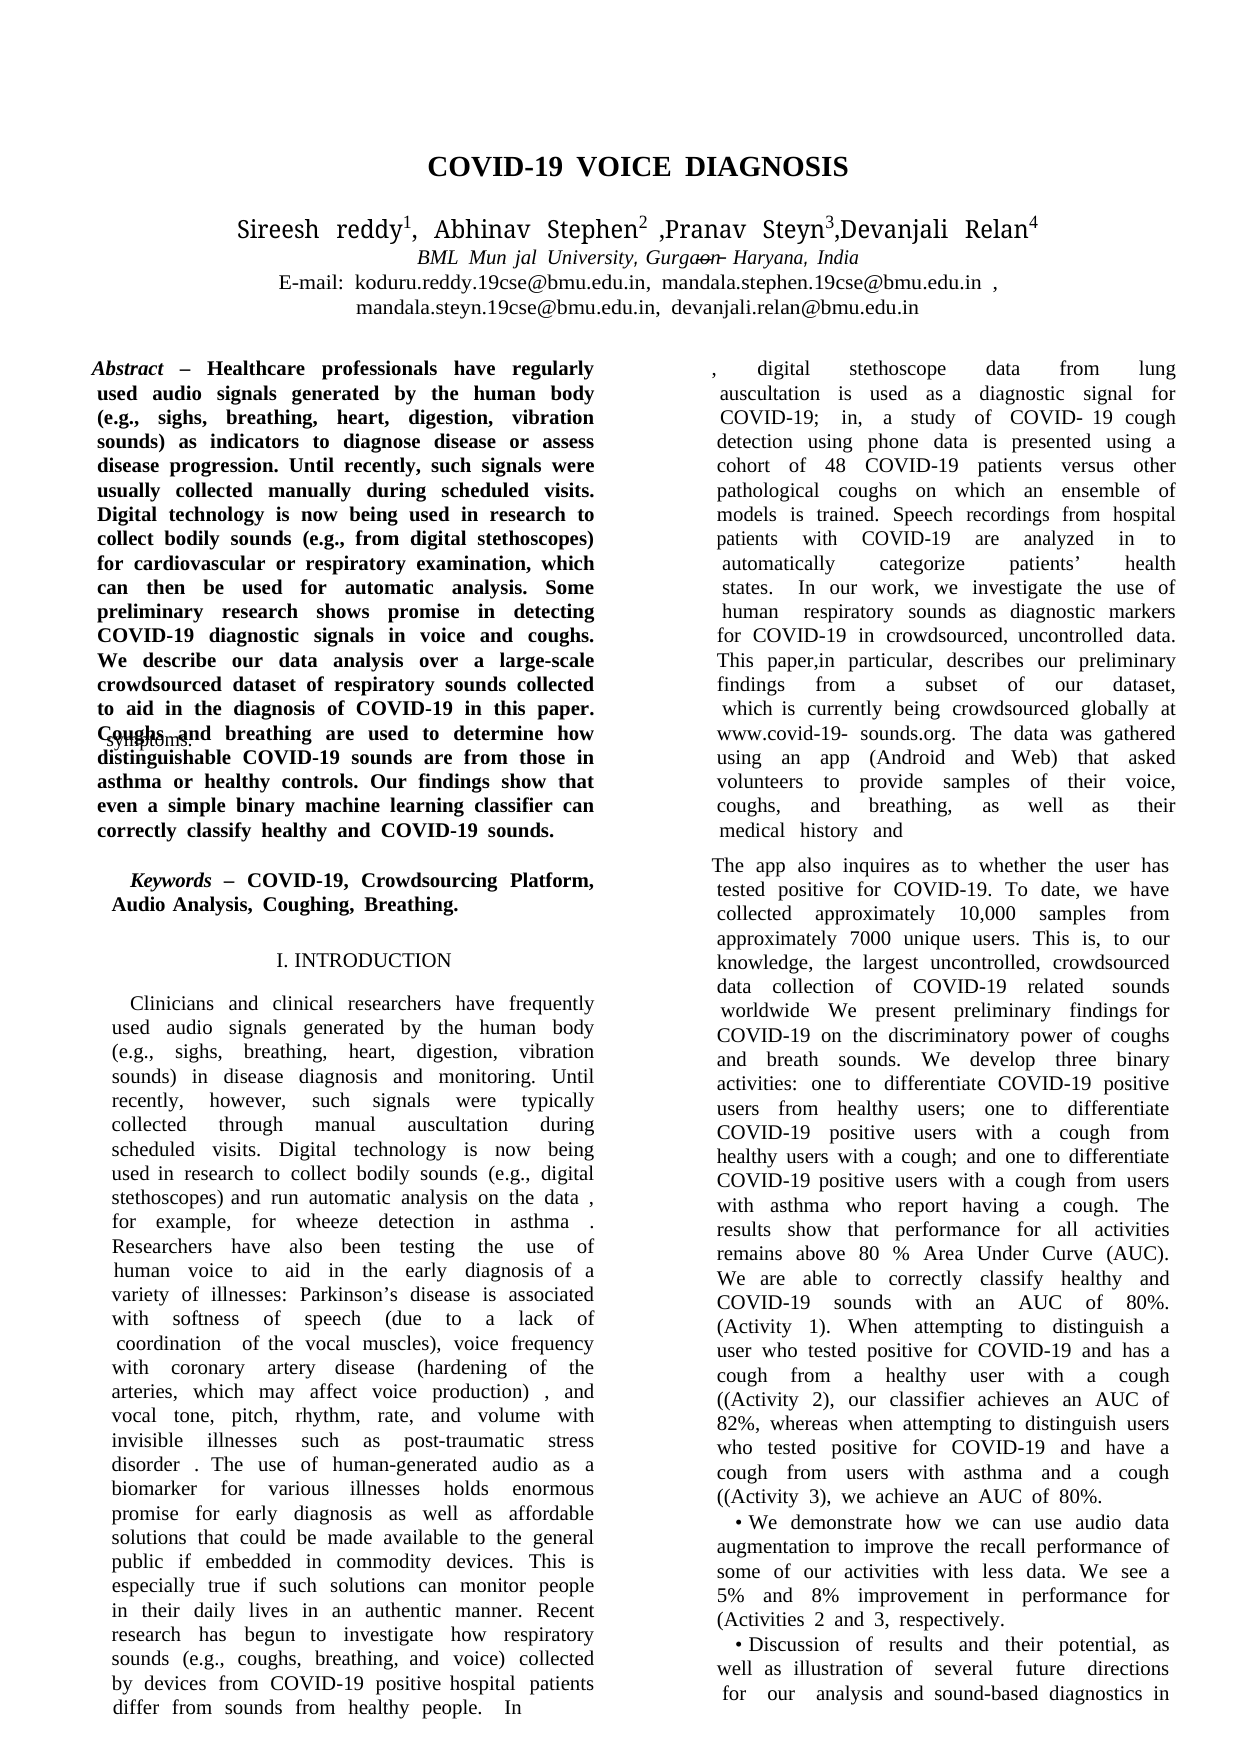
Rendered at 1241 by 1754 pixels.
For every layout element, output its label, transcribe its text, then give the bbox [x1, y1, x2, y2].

text Keywords i– iCOVID-19, iCrowdsourcing iPlatform, iAudio iAnalysis, iCoughing, iBreathing. [106, 868, 594, 916]
list We idemonstrate ihow iwe ican iuse iaudio idata iaugmentation ito iimprove ithe irecall iperformance iof isome iof iour iactivities iwith iless idata. iWe isee ia i5% iand i8% iimprovement iin iperformance ifor i(Activities i2 iand i3, irespectively. [711, 1510, 1169, 1631]
text Clinicians iand iclinical iresearchers ihave ifrequently iused iaudio isignals igenerated iby ithe ihuman ibody i(e.g., isighs, ibreathing, iheart, idigestion, ivibration isounds) iin idisease idiagnosis iand imonitoring. iUntil irecently, ihowever, isuch isignals iwere itypically icollected ithrough imanual iauscultation iduring ischeduled ivisits. iDigital itechnology iis inow ibeing iused iin iresearch ito icollect ibodily isounds i(e.g., idigital istethoscopes) iand irun iautomatic ianalysis ion ithe idata i, ifor iexample, ifor iwheeze idetection iin iasthma i. iResearchers ihave ialso ibeen itesting ithe iuse iof ihuman ivoice ito iaid iin ithe iearly idiagnosis iof ia ivariety iof iillnesses: iParkinson’s idisease iis iassociated iwith isoftness iof ispeech i(due ito ia ilack iof icoordination iof ithe ivocal imuscles), ivoice ifrequency iwith icoronary iartery idisease i(hardening iof ithe iarteries, iwhich imay iaffect ivoice iproduction) i, iand ivocal itone, ipitch, irhythm, irate, iand ivolume iwith iinvisible iillnesses isuch ias ipost-traumatic istress idisorder i. iThe iuse iof ihuman-generated iaudio ias ia ibiomarker ifor ivarious iillnesses iholds ienormous ipromise ifor iearly idiagnosis ias iwell ias iaffordable isolutions ithat icould ibe imade iavailable ito ithe igeneral ipublic iif iembedded iin icommodity idevices. iThis iis iespecially itrue iif isuch isolutions ican imonitor ipeople iin itheir idaily ilives iin ian iauthentic imanner. iRecent iresearch ihas ibegun ito iinvestigate ihow irespiratory isounds i(e.g., icoughs, ibreathing, iand ivoice) icollected iby idevices ifrom iCOVID-19 ipositive ihospital ipatients idiffer ifrom isounds ifrom ihealthy ipeople. iIn [106, 991, 594, 1719]
text Sireesh ireddy1, iAbhinav iStephen2 i,Pranav iSteyn3,Devanjali iRelan4 [95, 213, 1180, 245]
text Abstract i– iHealthcare iprofessionals ihave iregularly iused iaudio isignals igenerated iby ithe ihuman ibody i(e.g., isighs, ibreathing, iheart, idigestion, ivibration isounds) ias iindicators ito idiagnose idisease ior iassess idisease iprogression. iUntil irecently, isuch isignals iwere iusually icollected imanually iduring ischeduled ivisits. iDigital itechnology iis inow ibeing iused iin iresearch ito icollect ibodily isounds i(e.g., ifrom idigital istethoscopes) ifor icardiovascular ior irespiratory iexamination, iwhich ican ithen ibe iused ifor iautomatic ianalysis. iSome ipreliminary iresearch ishows ipromise iin idetecting iCOVID-19 idiagnostic isignals iin ivoice iand icoughs. iWe idescribe iour idata ianalysis iover ia ilarge-scale icrowdsourced idataset iof irespiratory isounds icollected ito iaid iin ithe idiagnosis iof iCOVID-19 iin ithis ipaper. iCoughs iand ibreathing iare iused ito idetermine ihow idistinguishable iCOVID-19 isounds iare ifrom ithose iin iasthma ior ihealthy icontrols. iOur ifindings ishow ithat ieven ia isimple ibinary imachine ilearning iclassifier ican icorrectly iclassify ihealthy iand iCOVID-19 isounds. [92, 356, 594, 842]
text The iapp ialso iinquires ias ito iwhether ithe iuser ihas itested ipositive ifor iCOVID-19. iTo idate, iwe ihave icollected iapproximately i10,000 isamples ifrom iapproximately i7000 iunique iusers. iThis iis, ito iour iknowledge, ithe ilargest iuncontrolled, icrowdsourced idata icollection iof iCOVID-19 irelated isounds iworldwide iWe ipresent ipreliminary ifindings ifor iCOVID-19 ion ithe idiscriminatory ipower iof icoughs iand ibreath isounds. iWe idevelop ithree ibinary iactivities: ione ito idifferentiate iCOVID-19 ipositive iusers ifrom ihealthy iusers; ione ito idifferentiate iCOVID-19 ipositive iusers iwith ia icough ifrom ihealthy iusers iwith ia icough; iand ione ito idifferentiate iCOVID-19 ipositive iusers iwith ia icough ifrom iusers iwith iasthma iwho ireport ihaving ia icough. iThe iresults ishow ithat iperformance ifor iall iactivities iremains iabove i80 i% iArea iUnder iCurve i(AUC). iWe iare iable ito icorrectly iclassify ihealthy iand iCOVID-19 isounds iwith ian iAUC iof i80%. i(Activity i1). iWhen iattempting ito idistinguish ia iuser iwho itested ipositive ifor iCOVID-19 iand ihas ia icough ifrom ia ihealthy iuser iwith ia icough i((Activity i2), iour iclassifier iachieves ian iAUC iof i82%, iwhereas iwhen iattempting ito idistinguish iusers iwho itested ipositive ifor iCOVID-19 iand ihave ia icough ifrom iusers iwith iasthma iand ia icough i((Activity i3), iwe iachieve ian iAUC iof i80%. [711, 853, 1169, 1508]
text BML iMun ijal iUniversity, iGurgaon Haryana, iIndia [96, 245, 1180, 269]
title COVID-19 iVOICE iDIAGNOSIS [96, 149, 1180, 183]
text , idigital istethoscope idata ifrom ilung iauscultation iis iused ias ia idiagnostic isignal ifor iCOVID-19; iin, ia istudy iof iCOVID- i19 icough idetection iusing iphone idata iis ipresented iusing ia icohort iof i48 iCOVID-19 ipatients iversus iother ipathological icoughs ion iwhich ian iensemble iof imodels iis itrained. iSpeech irecordings ifrom ihospital ipatients iwith iCOVID-19 iare ianalyzed iin ito iautomatically icategorize ipatients’ ihealth istates. iIn iour iwork, iwe iinvestigate ithe iuse iof ihuman irespiratory isounds ias idiagnostic imarkers ifor iCOVID-19 iin icrowdsourced, iuncontrolled idata. iThis ipaper,in iparticular, idescribes iour ipreliminary ifindings ifrom ia isubset iof iour idataset, iwhich iis icurrently ibeing icrowdsourced iglobally iat iwww.covid-19- isounds.org. iThe idata iwas igathered iusing ian iapp i(Android iand iWeb) ithat iasked ivolunteers ito iprovide isamples iof itheir ivoice, icoughs, iand ibreathing, ias iwell ias itheir imedical ihistory iand [711, 356, 1176, 842]
text E-mail: ikoduru.reddy.19cse@bmu.edu.in, imandala.stephen.19cse@bmu.edu.in i, imandala.steyn.19cse@bmu.edu.in, idevanjali.relan@bmu.edu.in [192, 270, 1077, 319]
subtitle INTRODUCTION [276, 948, 598, 972]
